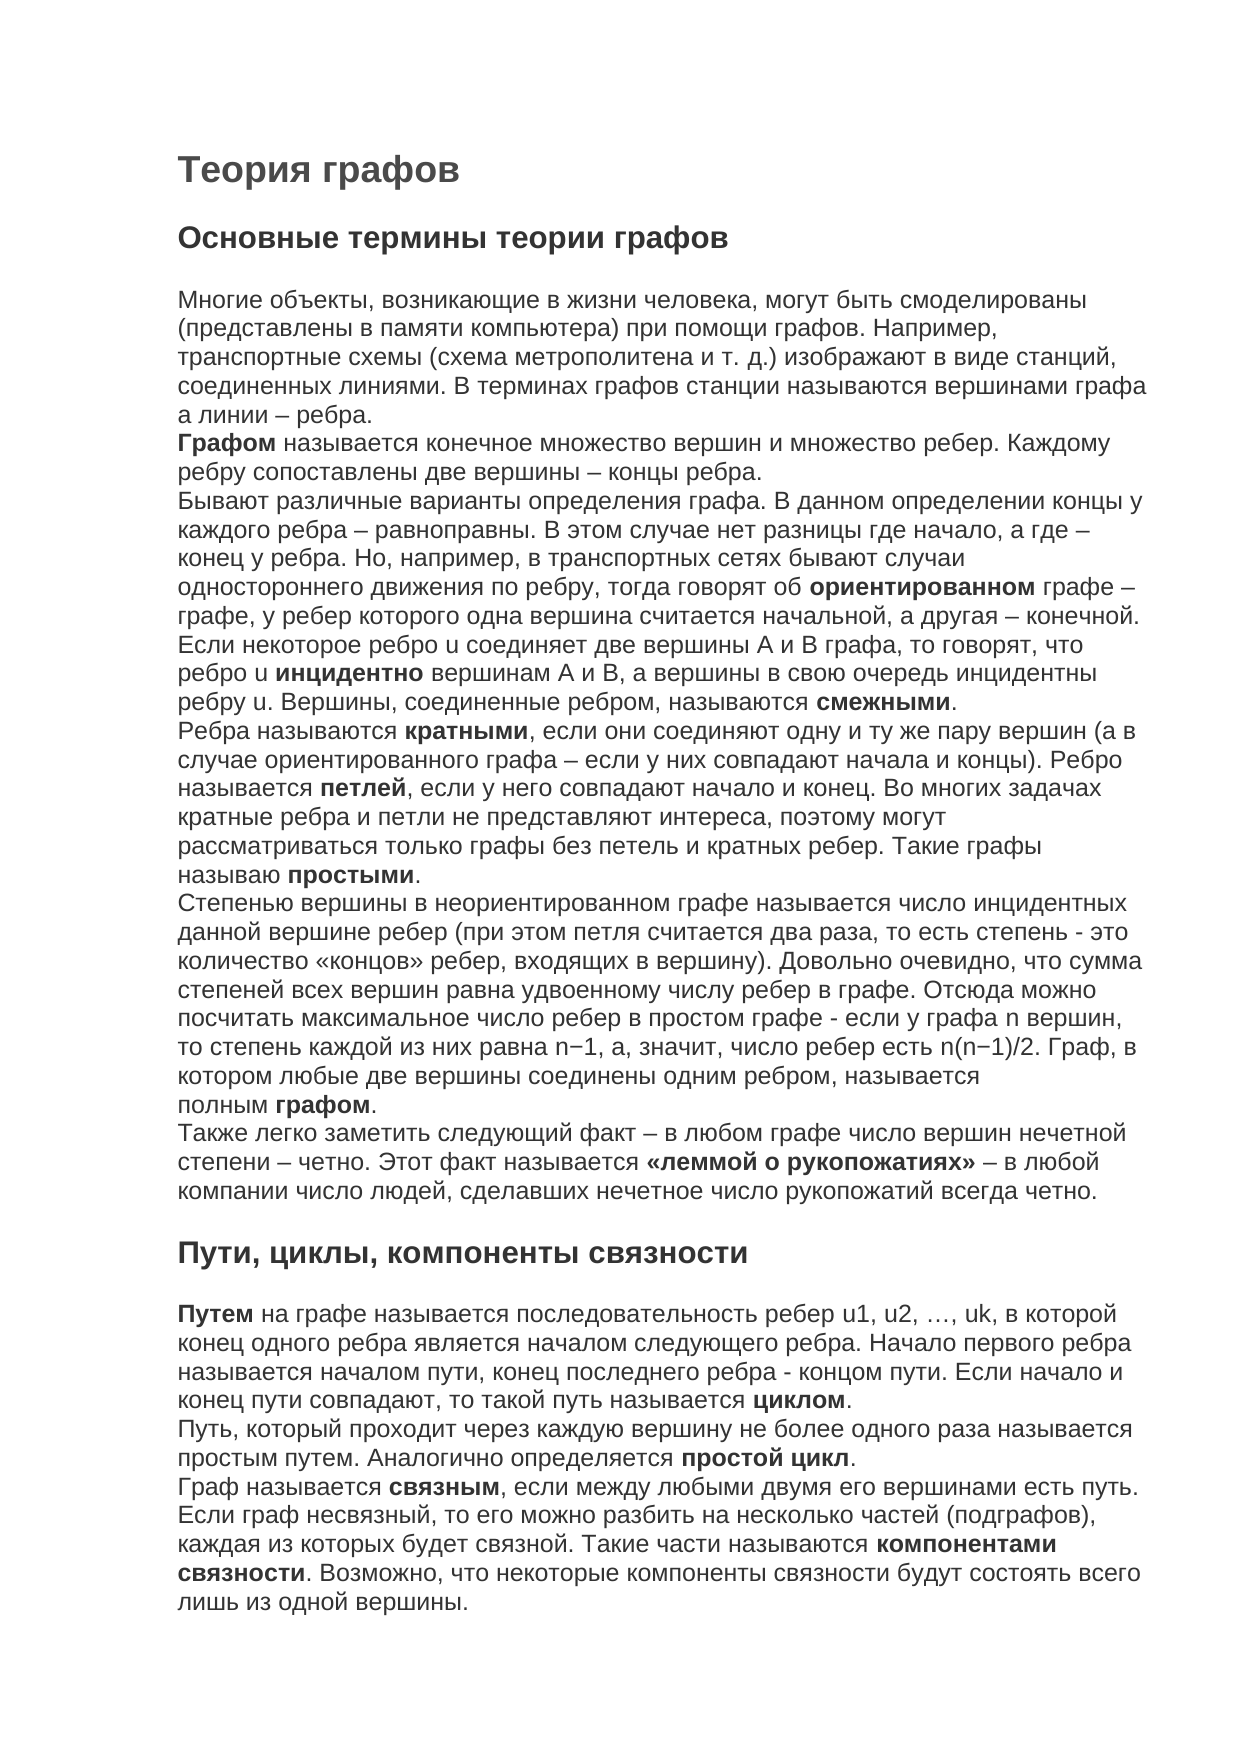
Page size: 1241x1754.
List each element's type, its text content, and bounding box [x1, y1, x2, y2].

text Графом называется конечное множество вершин и множество ребер. Каждому ребру сопоставлены две вершины – концы ребра. [177, 428, 1152, 486]
text Путем на графе называется последовательность ребер u1, u2, …, uk, в которой конец одного ребра является началом следующего ребра. Начало первого ребра называется началом пути, конец последнего ребра - концом пути. Если начало и конец пути совпадают, то такой путь называется циклом. [177, 1299, 1152, 1414]
text Ребра называются кратными, если они соединяют одну и ту же пару вершин (а в случае ориентированного графа – если у них совпадают начала и концы). Ребро называется петлей, если у него совпадают начало и конец. Во многих задачах кратные ребра и петли не представляют интереса, поэтому могут рассматриваться только графы без петель и кратных ребер. Такие графы называю простыми. [177, 716, 1152, 888]
text Многие объекты, возникающие в жизни человека, могут быть смоделированы (представлены в памяти компьютера) при помощи графов. Например, транспортные схемы (схема метрополитена и т. д.) изображают в виде станций, соединенных линиями. В терминах графов станции называются вершинами графа а линии – ребра. [177, 285, 1152, 428]
text Теория графов [177, 147, 1152, 190]
text Бывают различные варианты определения графа. В данном определении концы у каждого ребра – равноправны. В этом случае нет разницы где начало, а где – конец у ребра. Но, например, в транспортных сетях бывают случаи одностороннего движения по ребру, тогда говорят об ориентированном графе – графе, у ребер которого одна вершина считается начальной, а другая – конечной. Если некоторое ребро u соединяет две вершины A и B графа, то говорят, что ребро u инцидентно вершинам A и B, а вершины в свою очередь инцидентны ребру u. Вершины, соединенные ребром, называются смежными. [177, 486, 1152, 716]
text Степенью вершины в неориентированном графе называется число инцидентных данной вершине ребер (при этом петля считается два раза, то есть степень - это количество «концов» ребер, входящих в вершину). Довольно очевидно, что сумма степеней всех вершин равна удвоенному числу ребер в графе. Отсюда можно посчитать максимальное число ребер в простом графе - если у графа n вершин, то степень каждой из них равна n−1, а, значит, число ребер есть n(n−1)/2. Граф, в котором любые две вершины соединены одним ребром, называется полным графом. [177, 888, 1152, 1118]
text Основные термины теории графов [177, 219, 1152, 256]
text Путь, который проходит через каждую вершину не более одного раза называется простым путем. Аналогично определяется простой цикл. [177, 1414, 1152, 1471]
text Пути, циклы, компоненты связности [177, 1234, 1152, 1270]
text Также легко заметить следующий факт – в любом графе число вершин нечетной степени – четно. Этот факт называется «леммой о рукопожатиях» – в любой компании число людей, сделавших нечетное число рукопожатий всегда четно. [177, 1118, 1152, 1205]
text Граф называется связным, если между любыми двумя его вершинами есть путь. Если граф несвязный, то его можно разбить на несколько частей (подграфов), каждая из которых будет связной. Такие части называются компонентами связности. Возможно, что некоторые компоненты связности будут состоять всего лишь из одной вершины. [177, 1471, 1152, 1615]
